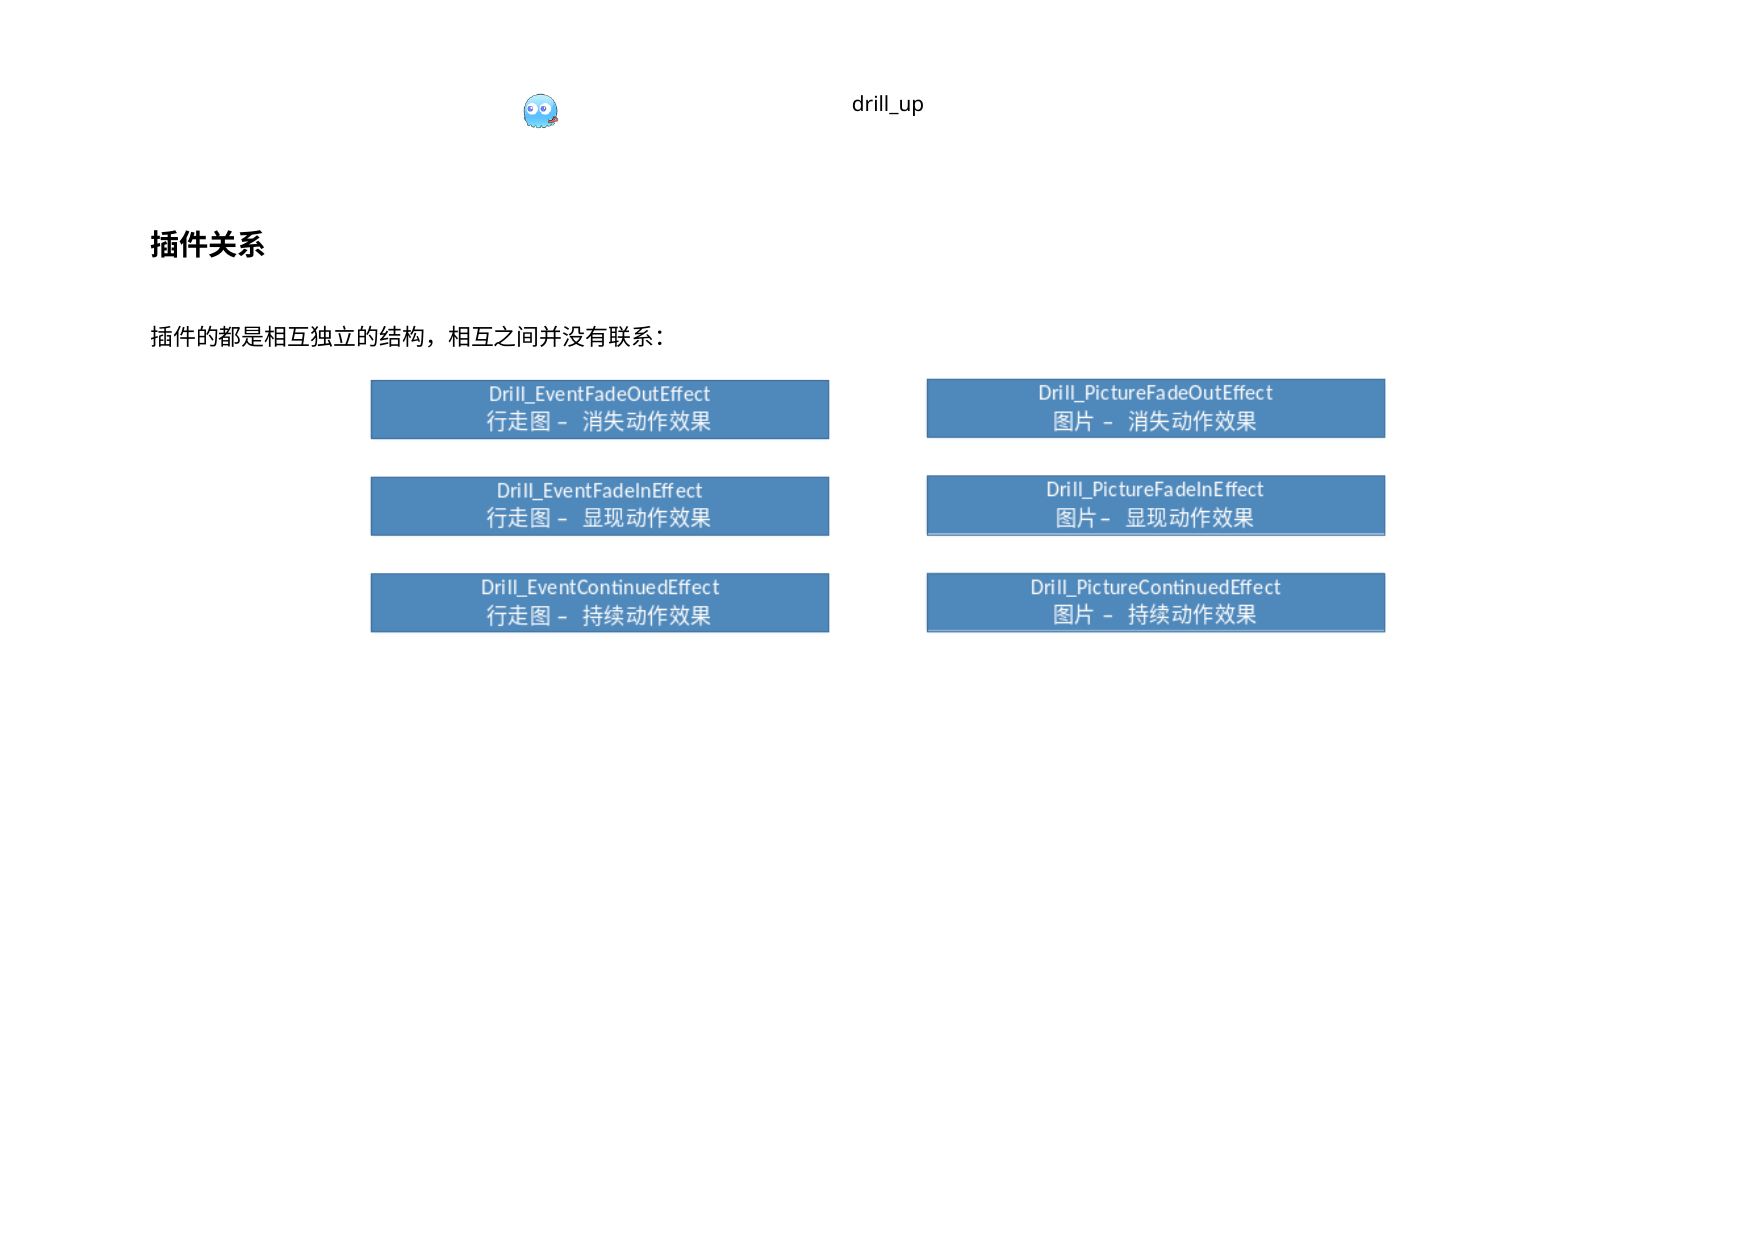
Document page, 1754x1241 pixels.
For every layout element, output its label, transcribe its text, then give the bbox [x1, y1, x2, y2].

subtitle 插件关系 [150, 210, 1604, 275]
text 插件的都是相互独立的结构，相互之间并没有联系： [150, 318, 1604, 352]
picture [518, 88, 560, 130]
